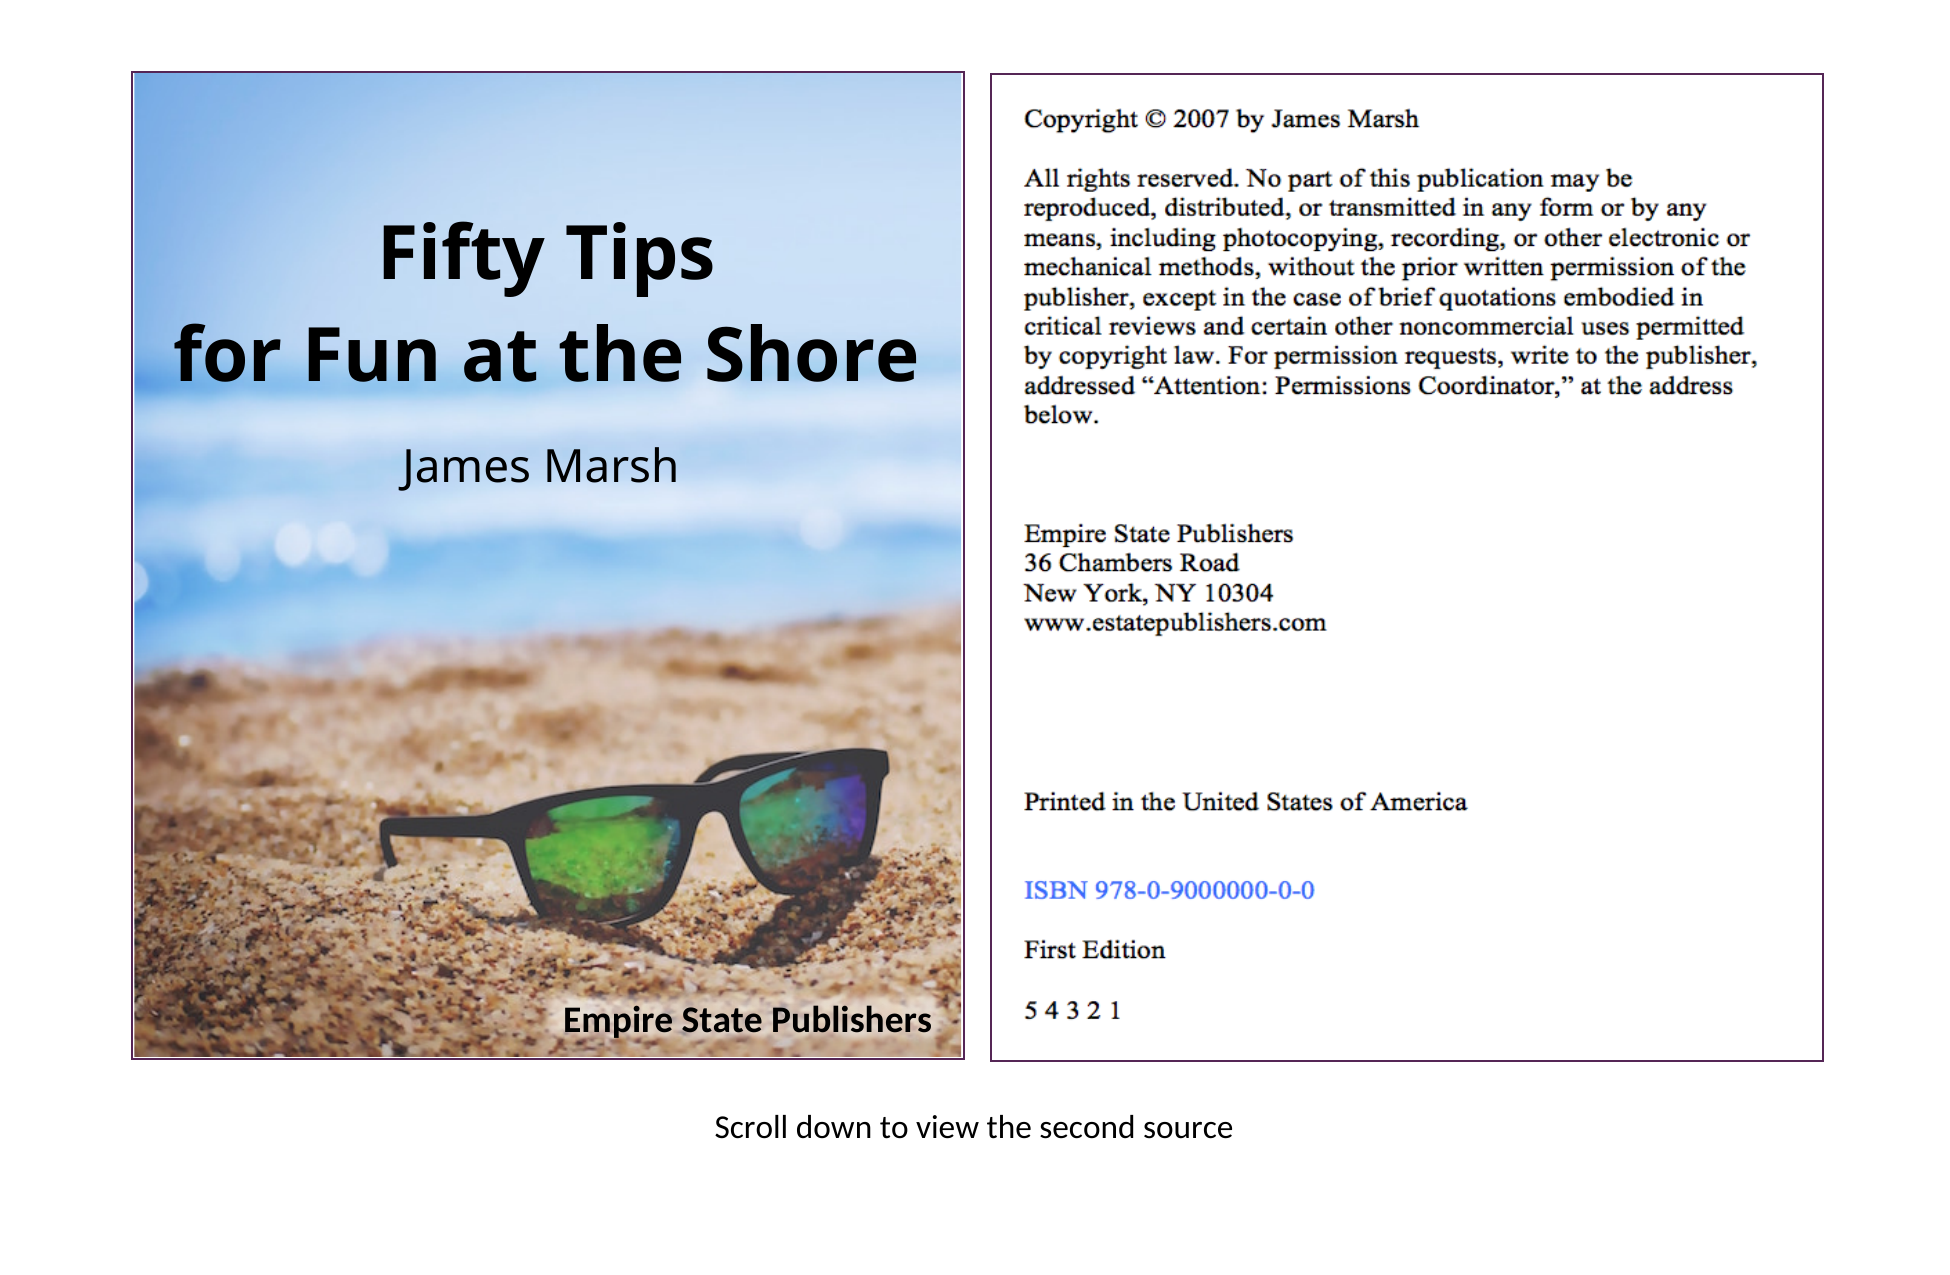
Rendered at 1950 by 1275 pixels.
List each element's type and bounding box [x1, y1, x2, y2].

picture [134, 73, 962, 1057]
picture [994, 78, 1811, 1057]
